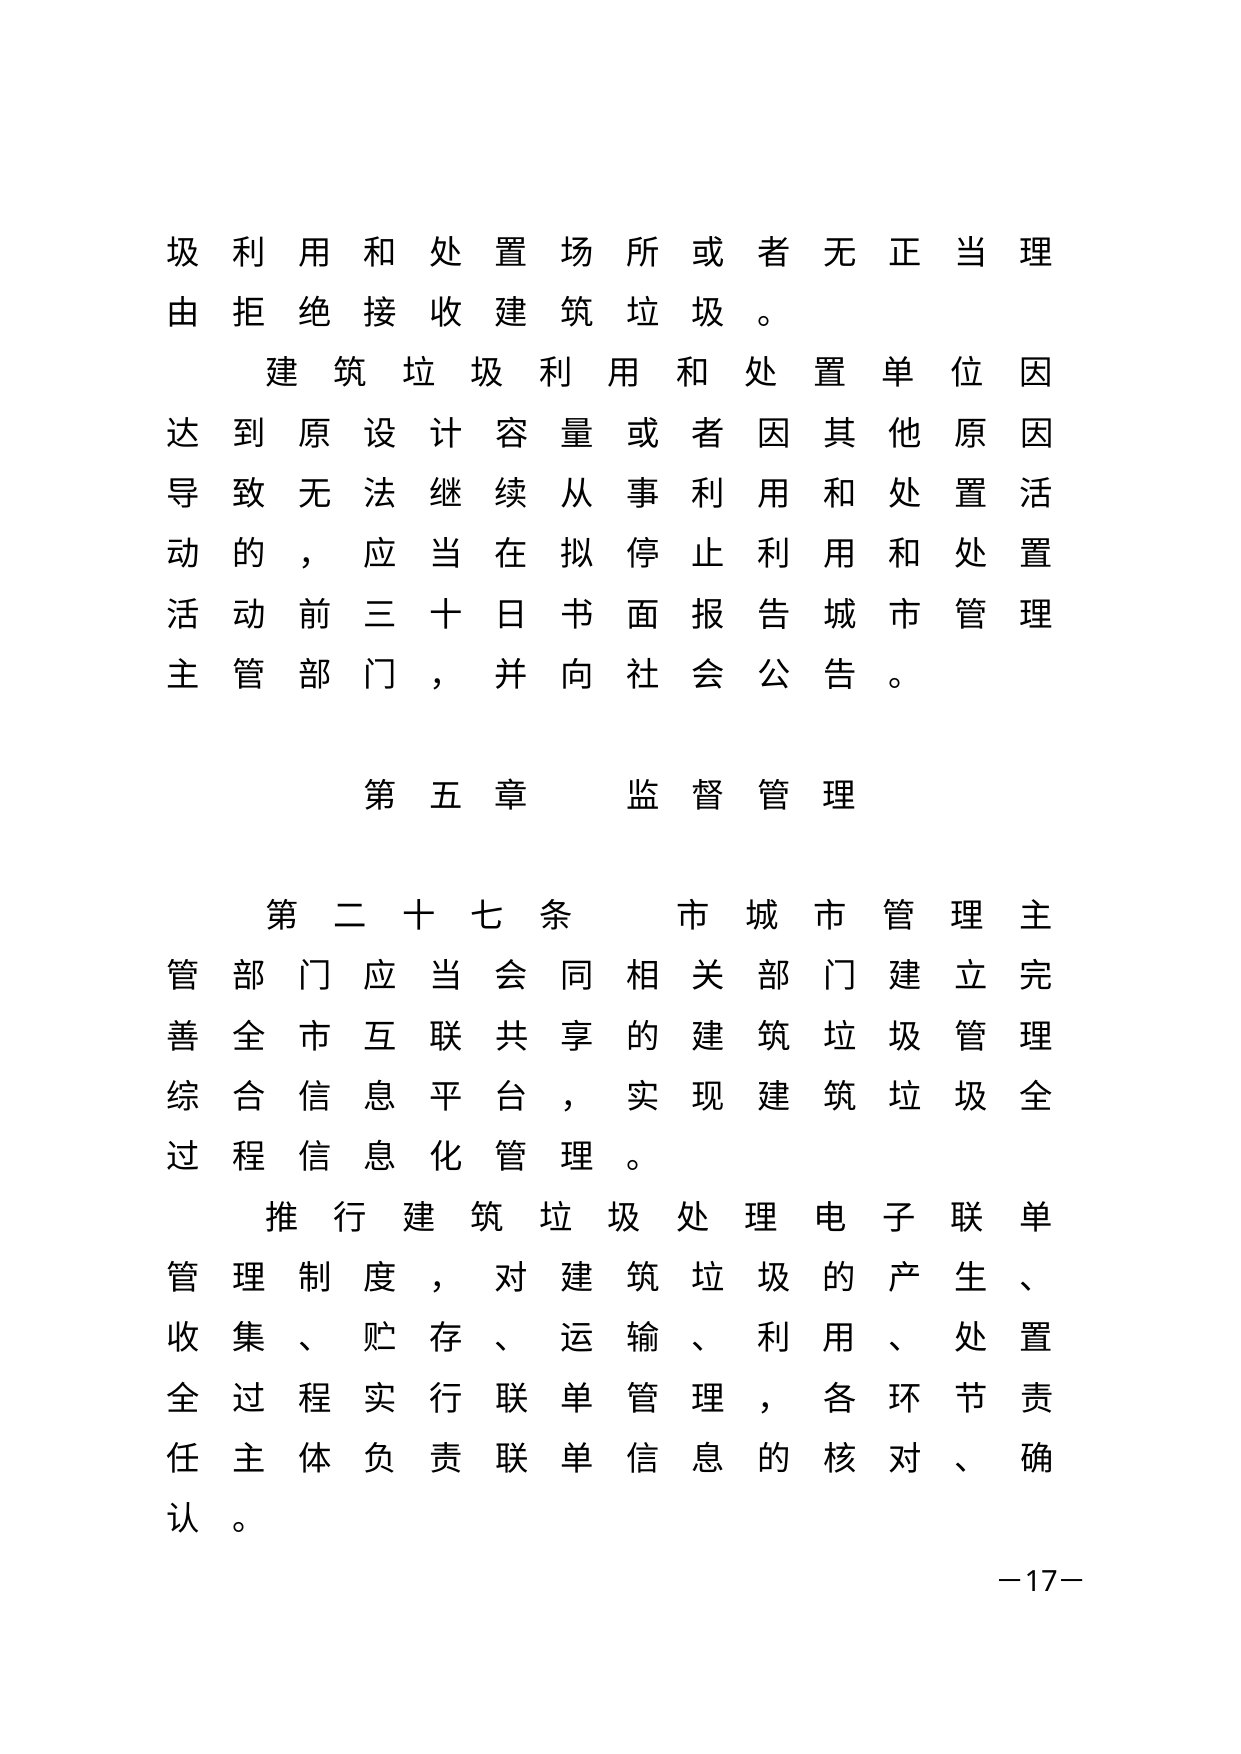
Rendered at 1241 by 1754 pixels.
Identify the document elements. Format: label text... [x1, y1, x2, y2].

text 第二十七条 市城市管理主管部门应当会同相关部门建立完善全市互联共享的建筑垃圾管理综合信息平台，实现建筑垃圾全过程信息化管理。 [167, 883, 1085, 1184]
text 建筑垃圾利用和处置单位因达到原设计容量或者因其他原因导致无法继续从事利用和处置活动的，应当在拟停止利用和处置活动前三十日书面报告城市管理主管部门，并向社会公告。 [167, 340, 1085, 702]
text 推行建筑垃圾处理电子联单管理制度，对建筑垃圾的产生、收集、贮存、运输、利用、处置全过程实行联单管理，各环节责任主体负责联单信息的核对、确认。 [167, 1184, 1085, 1546]
text 第二十六条 建筑垃圾利用和处置单位不得擅自关闭建筑垃圾利用和处置场所或者无正当理由拒绝接收建筑垃圾。 [167, 219, 1085, 340]
text 第五章 监督管理 [167, 762, 1085, 823]
